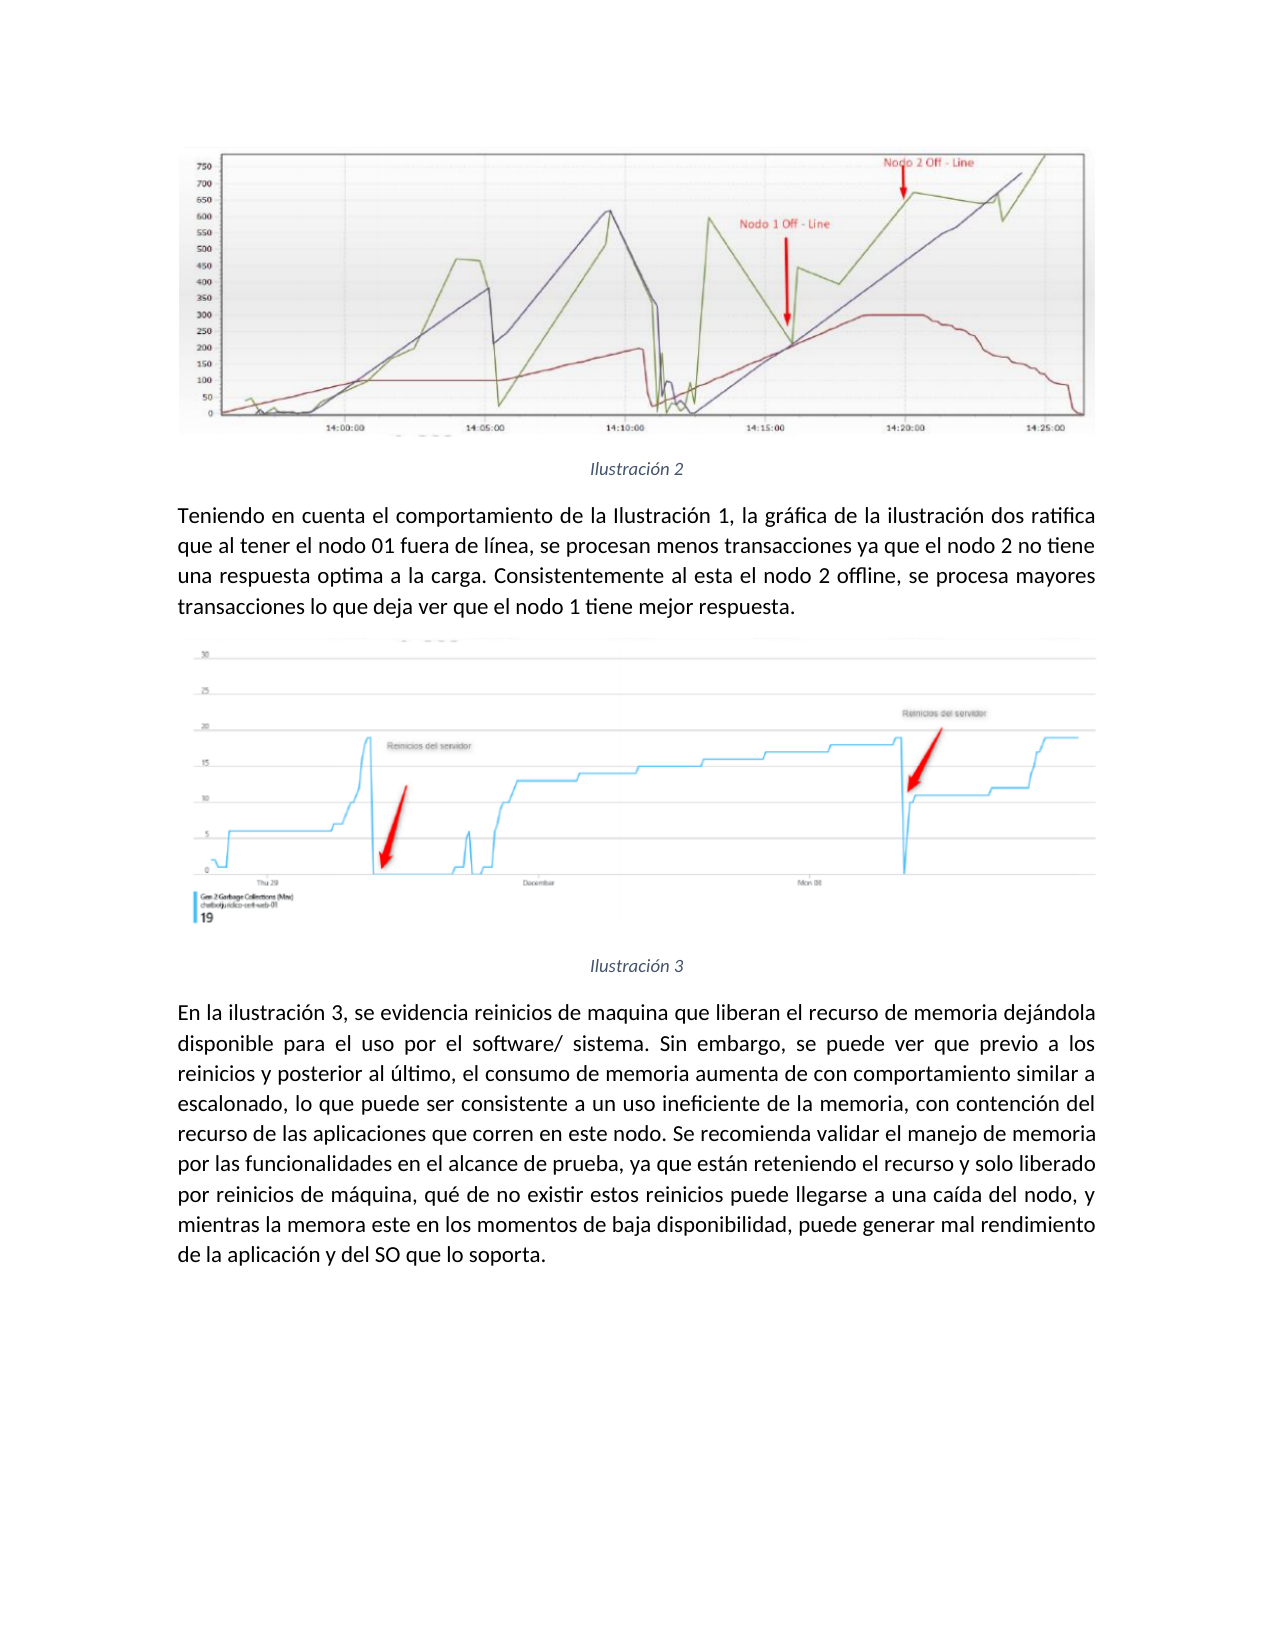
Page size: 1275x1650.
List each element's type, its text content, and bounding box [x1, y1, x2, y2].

picture [177, 147, 1098, 439]
text En la ilustración 3, se evidencia reinicios de maquina que liberan el recurso de memoria dejándola disponible para el uso por el software/ sistema. Sin embargo, se puede ver que previo a los reinicios y posterior al último, el consumo de memoria aumenta de con comportamiento similar a escalonado, lo que puede ser consistente a un uso ineficiente de la memoria, con contención del recurso de las aplicaciones que corren en este nodo. Se recomienda validar el manejo de memoria por las funcionalidades en el alcance de prueba, ya que están reteniendo el recurso y solo liberado por reinicios de máquina, qué de no existir estos reinicios puede llegarse a una caída del nodo, y mientras la memora este en los momentos de baja disponibilidad, puede generar mal rendimiento de la aplicación y del SO que lo soporta. [177, 998, 1098, 1268]
text Teniendo en cuenta el comportamiento de la Ilustración 1, la gráfica de la ilustración dos ratifica que al tener el nodo 01 fuera de línea, se procesan menos transacciones ya que el nodo 2 no tiene una respuesta optima a la carga. Consistentemente al esta el nodo 2 offline, se procesa mayores transacciones lo que deja ver que el nodo 1 tiene mejor respuesta. [177, 501, 1098, 620]
picture [177, 638, 1098, 936]
